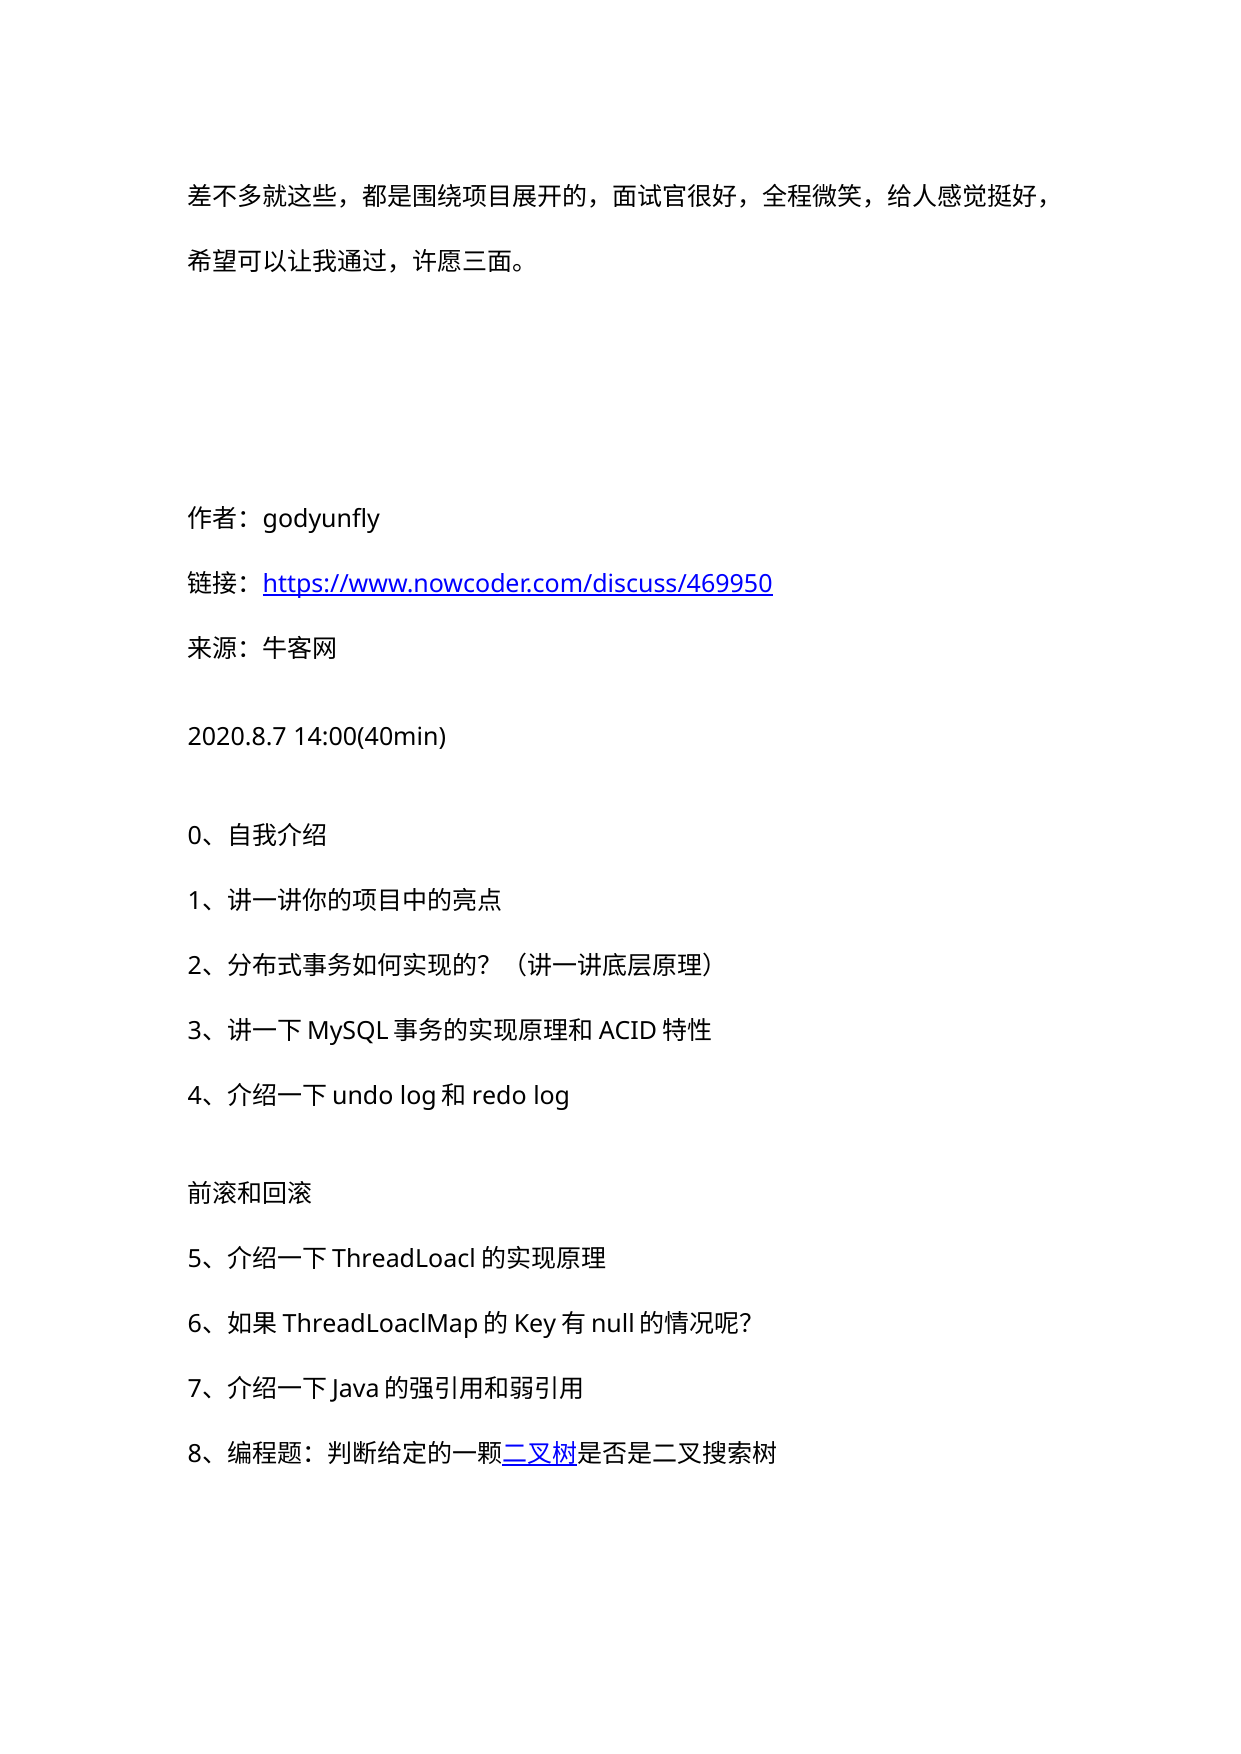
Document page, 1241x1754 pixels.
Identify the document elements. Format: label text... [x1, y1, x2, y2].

text 作者：godyunfly 链接：https://www.nowcoder.com/discuss/469950 来源：牛客网 [187, 484, 1053, 679]
text 5、介绍一下ThreadLoacl的实现原理 [187, 1224, 1053, 1289]
text 6、如果 ThreadLoaclMap的Key有null的情况呢？ [187, 1289, 1053, 1354]
text 0、自我介绍 [187, 801, 1053, 866]
text 3、讲一下MySQL事务的实现原理和ACID特性 [187, 996, 1053, 1061]
text 2、分布式事务如何实现的？（讲一讲底层原理） [187, 931, 1053, 996]
text 前滚和回滚 [187, 1159, 1053, 1224]
text 2020.8.7 14:00(40min) [187, 704, 1053, 769]
text 8、编程题：判断给定的一颗二叉树是否是二叉搜索树 [187, 1419, 1053, 1484]
text 差不多就这些，都是围绕项目展开的，面试官很好，全程微笑，给人感觉挺好，希望可以让我通过，许愿三面。 [187, 162, 1053, 292]
text 4、介绍一下undo log和redo log [187, 1061, 1053, 1126]
text 7、介绍一下Java的强引用和弱引用 [187, 1354, 1053, 1419]
text 1、讲一讲你的项目中的亮点 [187, 866, 1053, 931]
